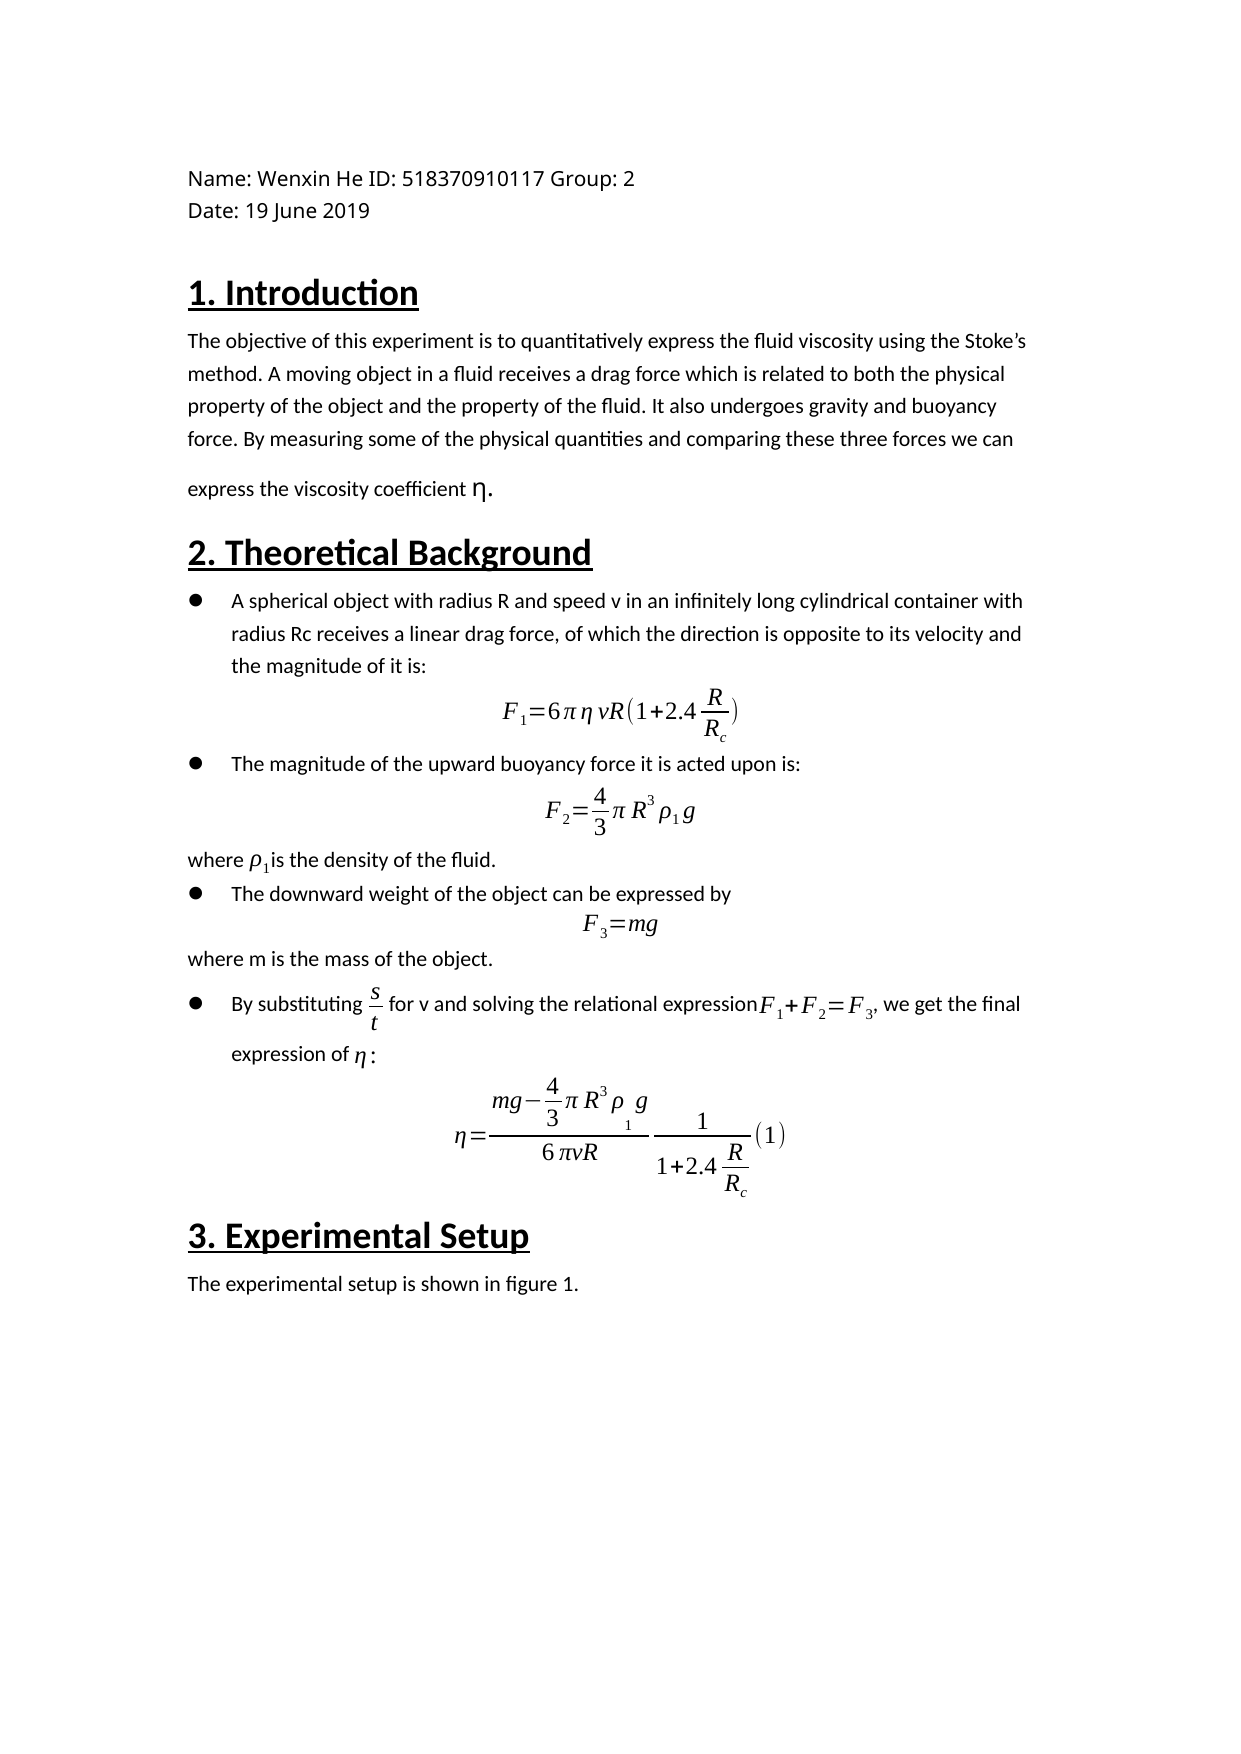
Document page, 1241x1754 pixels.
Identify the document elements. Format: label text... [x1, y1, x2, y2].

text Date: 19 June 2019 [187, 194, 1053, 227]
list The downward weight of the object can be expressed by [187, 877, 1053, 909]
list A spherical object with radius R and speed v in an infinitely long cylindrical container with radius Rc receives a linear drag force, of which the direction is opposite to its velocity and the magnitude of it is: [187, 584, 1053, 682]
text The experimental setup is shown in figure 1. [187, 1267, 1053, 1299]
text 2. Theoretical Background [187, 519, 1053, 584]
list By substituting for v and solving the relational expression, we get the final expression of [187, 974, 1053, 1072]
text The objective of this experiment is to quantitatively express the fluid viscosity using the Stoke’s method. A moving object in a fluid receives a drag force which is related to both the physical property of the object and the property of the fluid. It also undergoes gravity and buoyancy force. By measuring some of the physical quantities and comparing these three forces we can express the viscosity coefficient η. [187, 324, 1053, 519]
text 3. Experimental Setup [187, 1202, 1053, 1267]
text where is the density of the fluid. [187, 844, 1053, 877]
text where m is the mass of the object. [187, 942, 1053, 974]
text Name: Wenxin He ID: 518370910117 Group: 2 [187, 162, 1053, 194]
list The magnitude of the upward buoyancy force it is acted upon is: [187, 747, 1053, 779]
text 1. Introduction [187, 259, 1053, 324]
